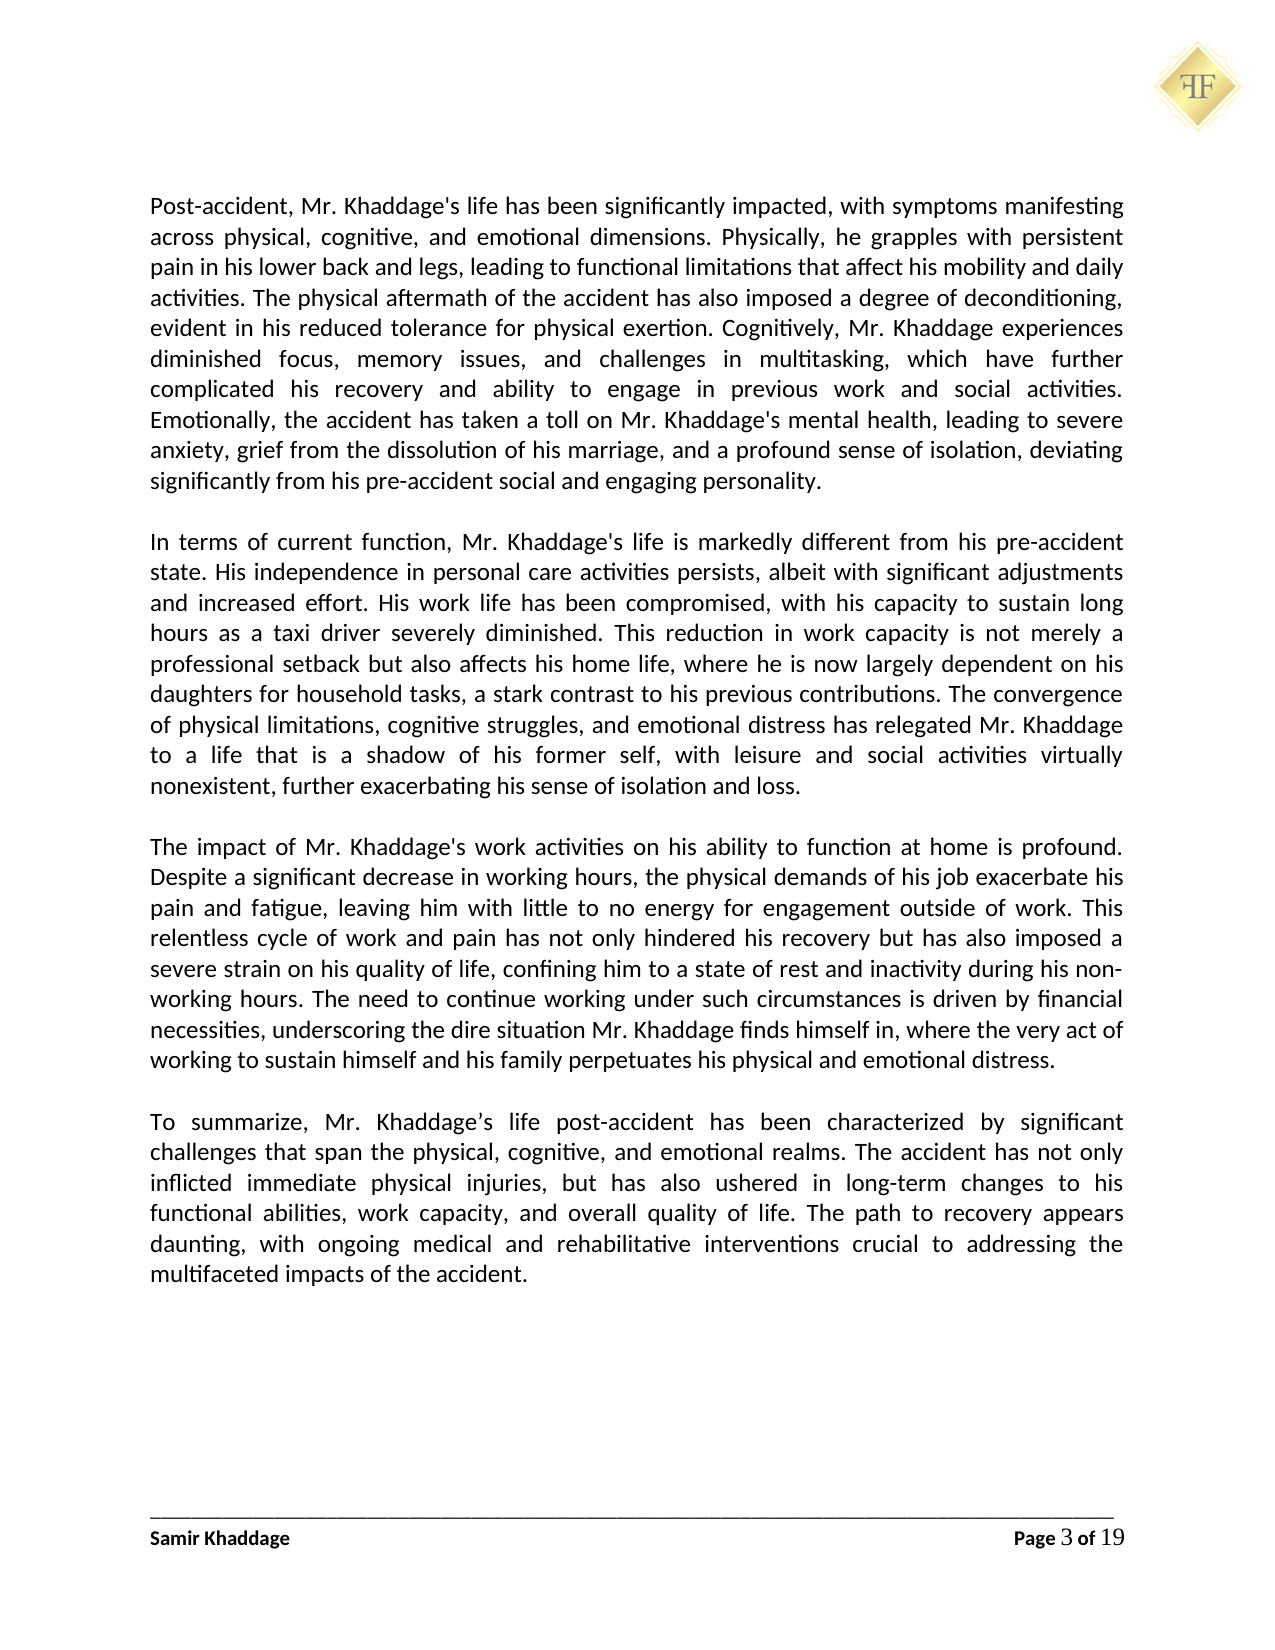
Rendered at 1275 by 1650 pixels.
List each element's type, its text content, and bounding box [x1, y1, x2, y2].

text To summarize, Mr. Khaddage’s life post-accident has been characterized by significant challenges that span the physical, cognitive, and emotional realms. The accident has not only inflicted immediate physical injuries, but has also ushered in long-term changes to his functional abilities, work capacity, and overall quality of life. The path to recovery appears daunting, with ongoing medical and rehabilitative interventions crucial to addressing the multifaceted impacts of the accident. [150, 1106, 1125, 1289]
text The impact of Mr. Khaddage's work activities on his ability to function at home is profound. Despite a significant decrease in working hours, the physical demands of his job exacerbate his pain and fatigue, leaving him with little to no energy for engagement outside of work. This relentless cycle of work and pain has not only hindered his recovery but has also imposed a severe strain on his quality of life, confining him to a state of rest and inactivity during his non-working hours. The need to continue working under such circumstances is driven by financial necessities, underscoring the dire situation Mr. Khaddage finds himself in, where the very act of working to sustain himself and his family perpetuates his physical and emotional distress. [150, 831, 1125, 1075]
text Post-accident, Mr. Khaddage's life has been significantly impacted, with symptoms manifesting across physical, cognitive, and emotional dimensions. Physically, he grapples with persistent pain in his lower back and legs, leading to functional limitations that affect his mobility and daily activities. The physical aftermath of the accident has also imposed a degree of deconditioning, evident in his reduced tolerance for physical exertion. Cognitively, Mr. Khaddage experiences diminished focus, memory issues, and challenges in multitasking, which have further complicated his recovery and ability to engage in previous work and social activities. Emotionally, the accident has taken a toll on Mr. Khaddage's mental health, leading to severe anxiety, grief from the dissolution of his marriage, and a profound sense of isolation, deviating significantly from his pre-accident social and engaging personality. [150, 190, 1125, 495]
text In terms of current function, Mr. Khaddage's life is markedly different from his pre-accident state. His independence in personal care activities persists, albeit with significant adjustments and increased effort. His work life has been compromised, with his capacity to sustain long hours as a taxi driver severely diminished. This reduction in work capacity is not merely a professional setback but also affects his home life, where he is now largely dependent on his daughters for household tasks, a stark contrast to his previous contributions. The convergence of physical limitations, cognitive struggles, and emotional distress has relegated Mr. Khaddage to a life that is a shadow of his former self, with leisure and social activities virtually nonexistent, further exacerbating his sense of isolation and loss. [150, 526, 1125, 801]
picture [1153, 28, 1243, 141]
